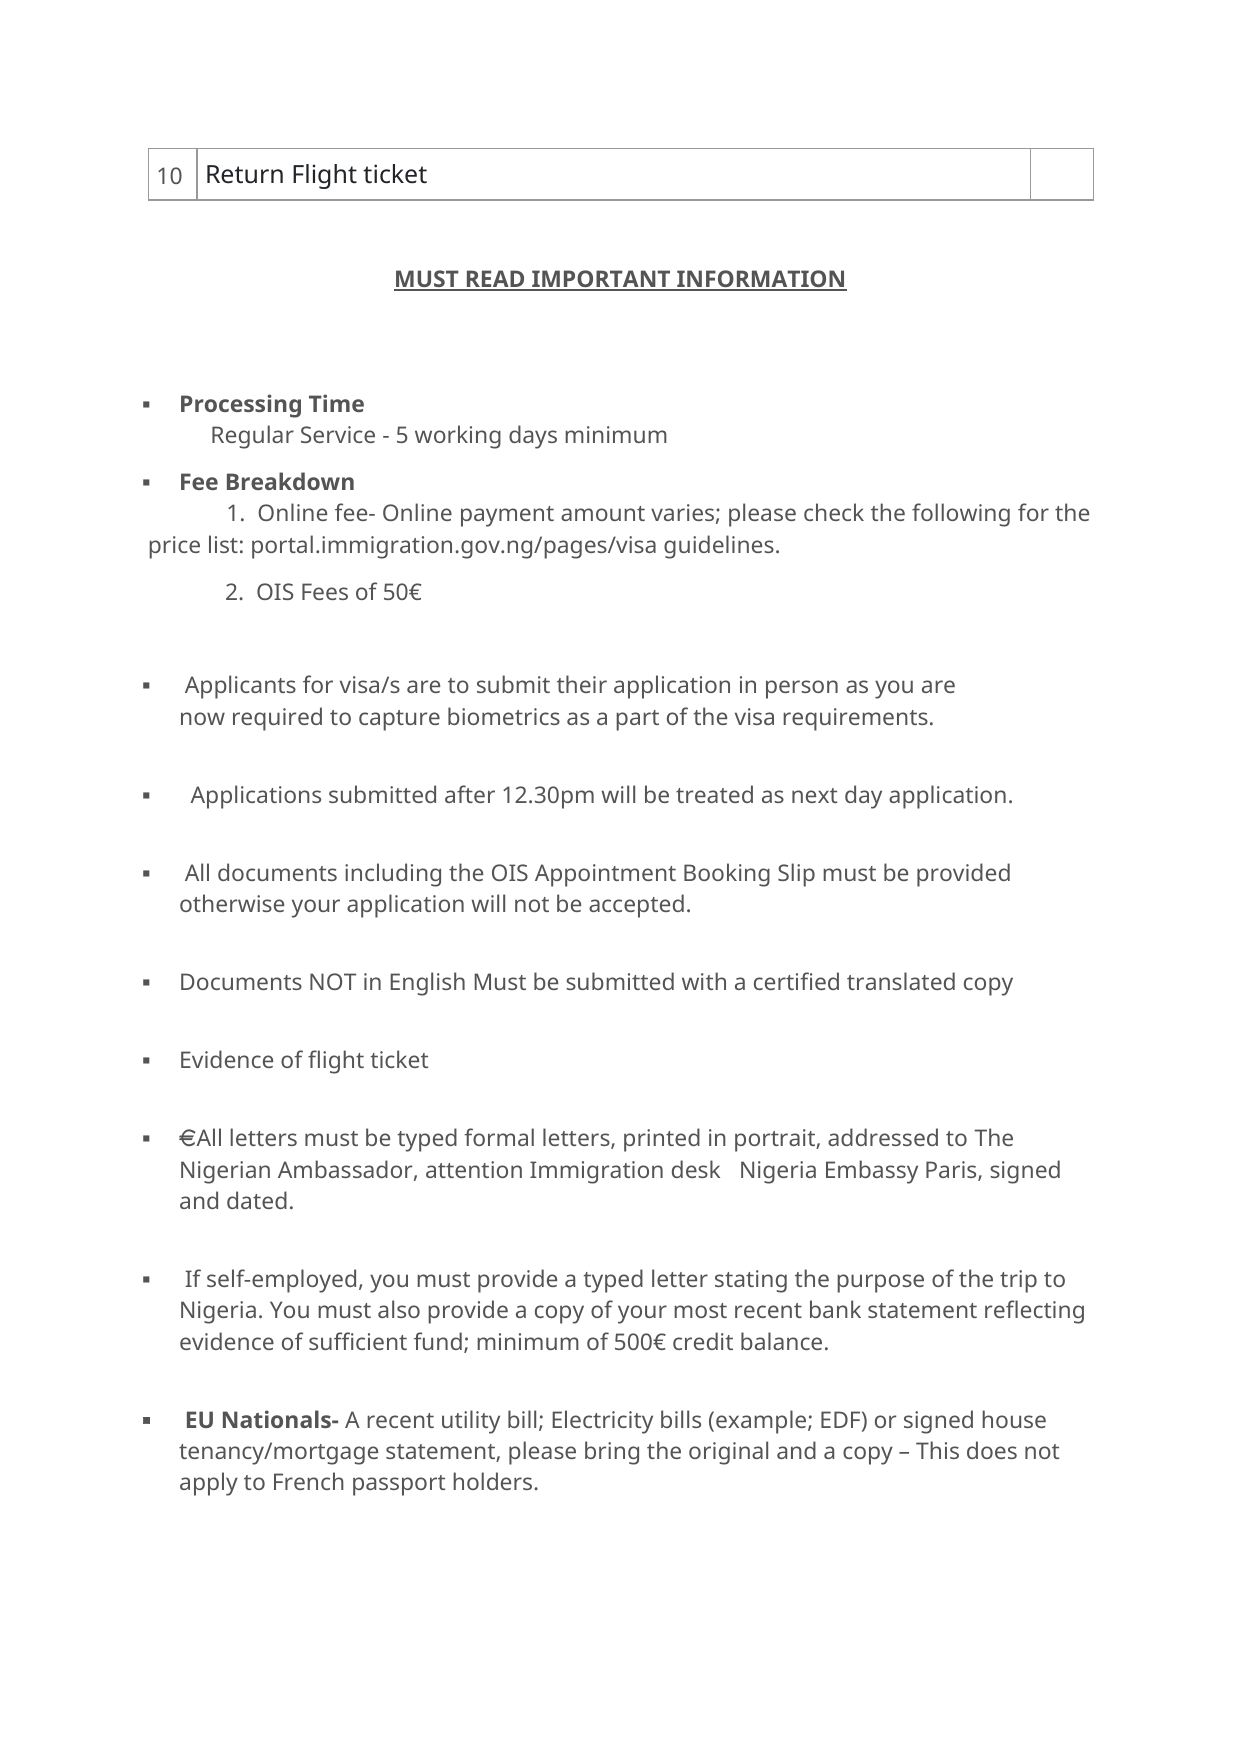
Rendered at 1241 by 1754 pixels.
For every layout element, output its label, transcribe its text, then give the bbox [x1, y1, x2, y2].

list EU Nationals- A recent utility bill; Electricity bills (example; EDF) or signed house tenancy/mortgage statement, please bring the original and a copy – This does not apply to French passport holders. [141, 1403, 1093, 1497]
list All letters must be typed formal letters, printed in portrait, addressed to The Nigerian Ambassador, attention Immigration desk Nigeria Embassy Paris, signed and dated. [141, 1122, 1093, 1216]
text Regular Service - 5 working days minimum [210, 419, 1093, 450]
text 1. Online fee- Online payment amount varies; please check the following for the price list: portal.immigration.gov.ng/pages/visa guidelines. [148, 497, 1093, 560]
text 2. OIS Fees of 50€ [148, 575, 1093, 607]
list All documents including the OIS Appointment Booking Slip must be provided otherwise your application will not be accepted. [141, 857, 1093, 919]
list Fee Breakdown [141, 466, 1093, 497]
text MUST READ IMPORTANT INFORMATION [148, 263, 1093, 294]
list Documents NOT in English Must be submitted with a certified translated copy [141, 966, 1093, 997]
table_cell 10 [149, 149, 196, 199]
list Applicants for visa/s are to submit their application in person as you are now required to capture biometrics as a part of the visa requirements. [141, 669, 1093, 732]
table_cell Return Flight ticket [198, 149, 1030, 199]
list Evidence of flight ticket [141, 1044, 1093, 1075]
list Applications submitted after 12.30pm will be treated as next day application. [141, 778, 1093, 810]
list If self-employed, you must provide a typed letter stating the purpose of the trip to Nigeria. You must also provide a copy of your most recent bank statement reflecting evidence of sufficient fund; minimum of 500€ credit balance. [141, 1263, 1093, 1357]
table_cell [1031, 149, 1093, 199]
list Processing Time [141, 388, 1093, 419]
